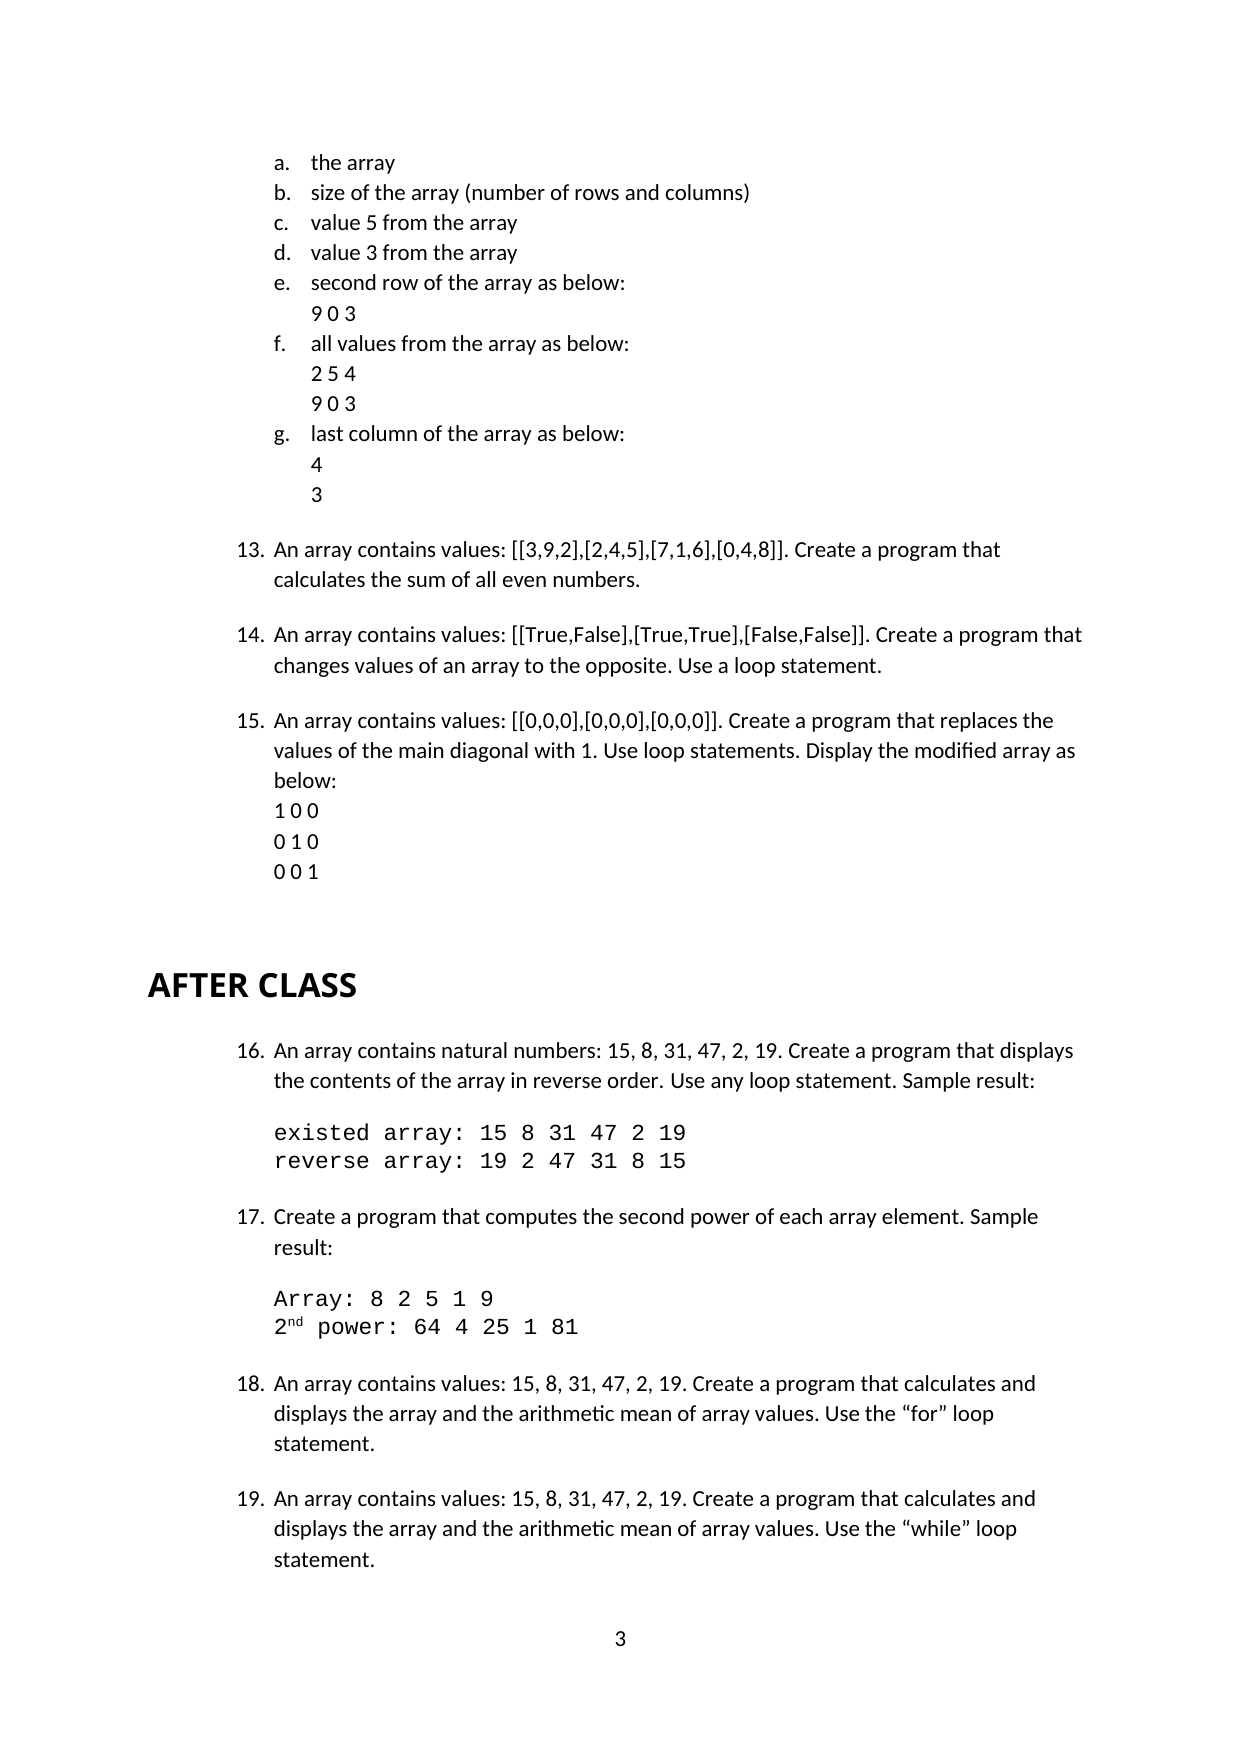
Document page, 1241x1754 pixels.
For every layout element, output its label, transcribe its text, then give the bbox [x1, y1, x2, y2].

text second row of the array as below: 9 0 3 [273, 268, 1093, 327]
text value 5 from the array [273, 208, 1093, 236]
text An array contains values: [[0,0,0],[0,0,0],[0,0,0]]. Create a program that replaces the values of the main diagonal with 1. Use loop statements. Display the modified array as below: 1 0 0 0 1 0 0 0 1 [236, 706, 1093, 885]
text An array contains values: [[True,False],[True,True],[False,False]]. Create a program that changes values of an array to the opposite. Use a loop statement. [236, 621, 1093, 679]
text the array [273, 148, 1093, 176]
text Create a program that computes the second power of each array element. Sample result: [236, 1202, 1093, 1261]
list existed array: 15 8 31 47 2 19 reverse array: 19 2 47 31 8 15 [273, 1122, 1093, 1175]
text value 3 from the array [273, 238, 1093, 266]
text all values from the array as below: 2 5 4 9 0 3 [273, 329, 1093, 417]
text An array contains natural numbers: 15, 8, 31, 47, 2, 19. Create a program that displays the contents of the array in reverse order. Use any loop statement. Sample result: [236, 1036, 1093, 1094]
subtitle After Class [148, 962, 1093, 1008]
text last column of the array as below: 4 3 [273, 419, 1093, 508]
text size of the array (number of rows and columns) [273, 178, 1093, 206]
list Array: 8 2 5 1 9 2nd power: 64 4 25 1 81 [274, 1288, 1093, 1342]
text An array contains values: 15, 8, 31, 47, 2, 19. Create a program that calculates and displays the array and the arithmetic mean of array values. Use the “for” loop statement. [236, 1369, 1093, 1457]
text An array contains values: [[3,9,2],[2,4,5],[7,1,6],[0,4,8]]. Create a program that calculates the sum of all even numbers. [236, 535, 1093, 593]
